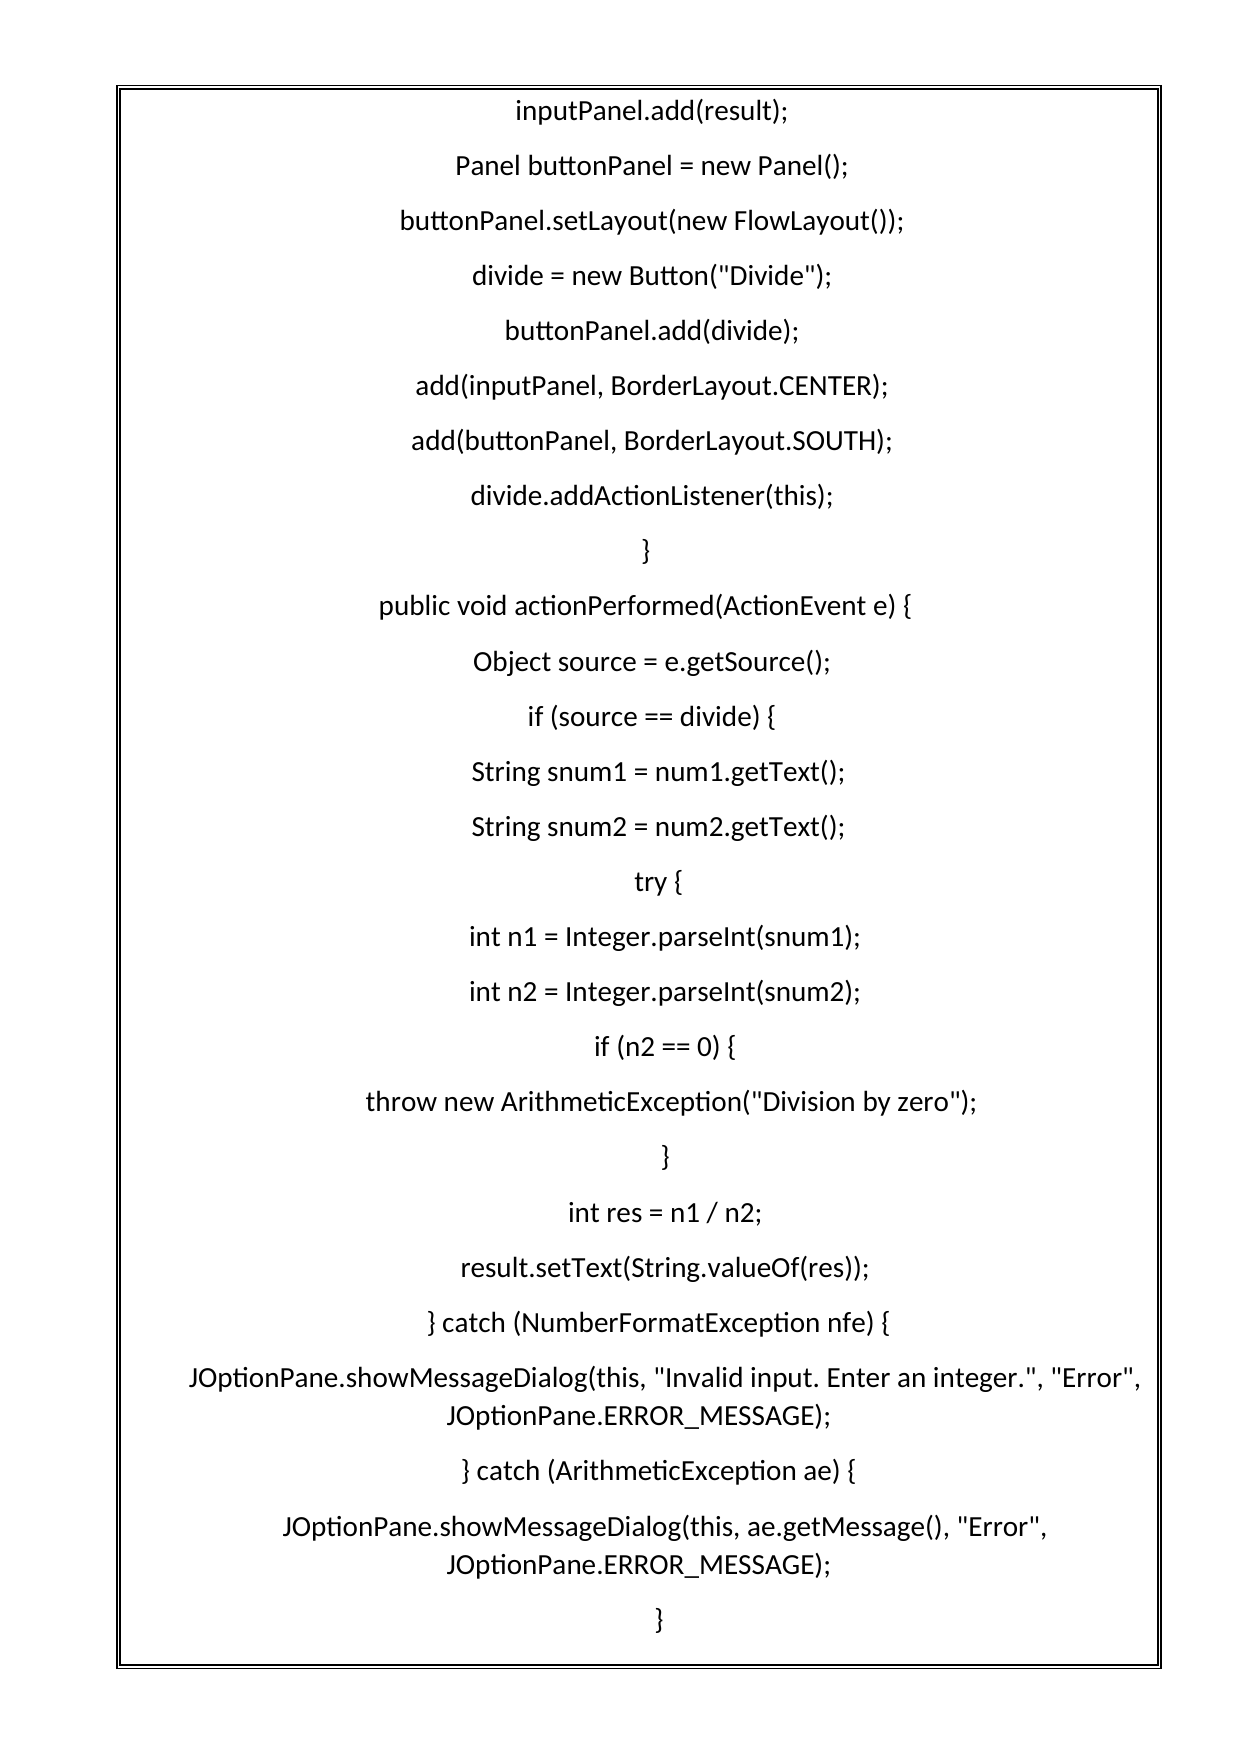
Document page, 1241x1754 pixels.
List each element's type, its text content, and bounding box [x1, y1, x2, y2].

text result.setText(String.valueOf(res)); [129, 1249, 1149, 1284]
text String snum1 = num1.getText(); [129, 753, 1149, 788]
text JOptionPane.showMessageDialog(this, ae.getMessage(), "Error", JOptionPane.ERROR_MESSAGE); [129, 1508, 1149, 1582]
text } [129, 532, 1149, 568]
text divide.addActionListener(this); [129, 477, 1149, 513]
text if (n2 == 0) { [129, 1028, 1149, 1064]
text if (source == divide) { [129, 698, 1149, 733]
text inputPanel.add(result); [129, 92, 1149, 127]
text throw new ArithmeticException("Division by zero"); [129, 1083, 1149, 1119]
text try { [129, 863, 1149, 899]
text JOptionPane.showMessageDialog(this, "Invalid input. Enter an integer.", "Error", JOptionPane.ERROR_MESSAGE); [129, 1359, 1149, 1433]
text divide = new Button("Divide"); [129, 257, 1149, 292]
text String snum2 = num2.getText(); [129, 808, 1149, 843]
text add(buttonPanel, BorderLayout.SOUTH); [129, 422, 1149, 458]
text Panel buttonPanel = new Panel(); [129, 147, 1149, 182]
text } [129, 1138, 1149, 1174]
text } [129, 1601, 1149, 1637]
text int n1 = Integer.parseInt(snum1); [129, 918, 1149, 954]
text Object source = e.getSource(); [129, 643, 1149, 678]
text } catch (ArithmeticException ae) { [129, 1452, 1149, 1488]
text add(inputPanel, BorderLayout.CENTER); [129, 367, 1149, 403]
text buttonPanel.add(divide); [129, 312, 1149, 348]
text } catch (NumberFormatException nfe) { [129, 1304, 1149, 1339]
text int n2 = Integer.parseInt(snum2); [129, 973, 1149, 1009]
text int res = n1 / n2; [129, 1194, 1149, 1229]
text public void actionPerformed(ActionEvent e) { [129, 587, 1149, 623]
text buttonPanel.setLayout(new FlowLayout()); [129, 202, 1149, 237]
